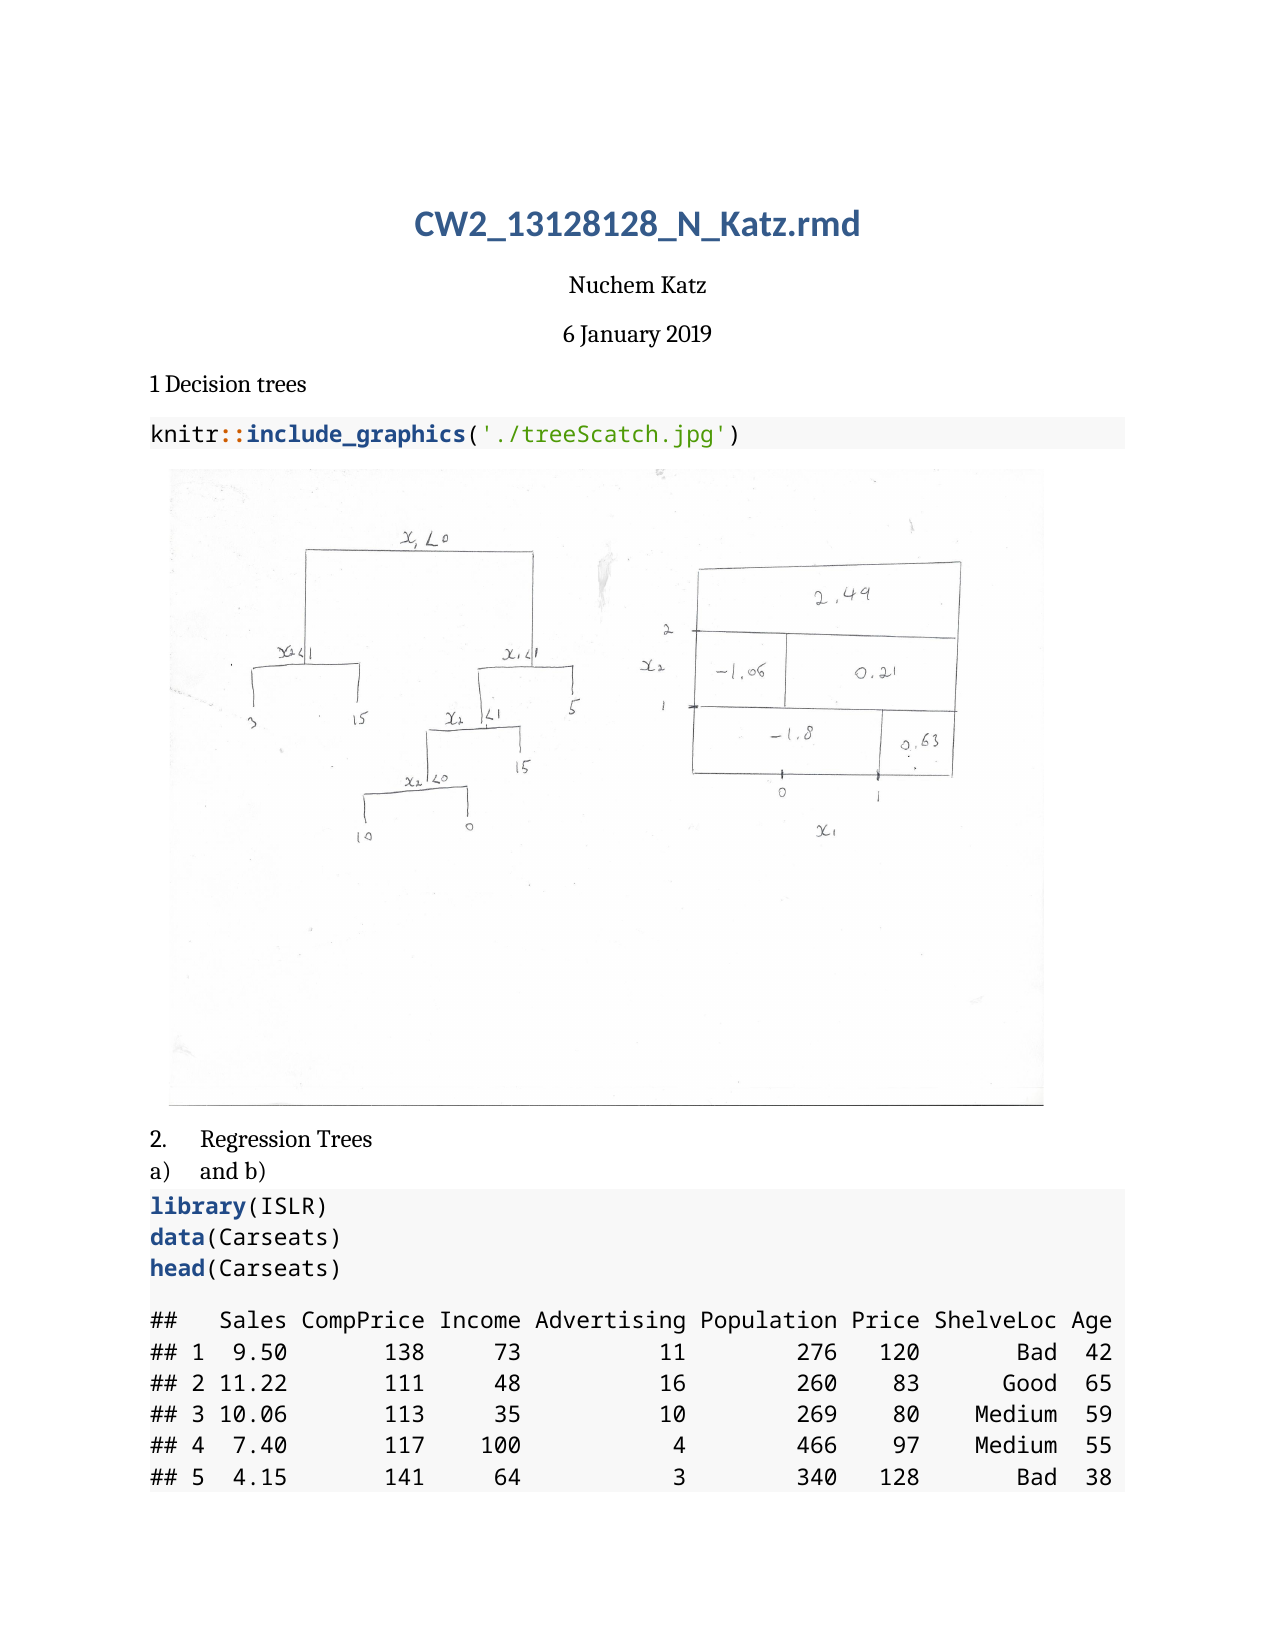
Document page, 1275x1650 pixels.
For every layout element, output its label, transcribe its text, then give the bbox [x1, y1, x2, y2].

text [150, 1304, 1125, 1492]
title CW2_13128128_N_Katz.rmd [150, 200, 1125, 246]
text 1 Decision trees [150, 370, 1125, 399]
text 6 January 2019 [150, 320, 1125, 349]
list Regression Trees [150, 1124, 1125, 1153]
text knitr::include_graphics('./treeScatch.jpg') [150, 417, 1125, 449]
text Nuchem Katz [150, 271, 1125, 299]
text library(ISLR) data(Carseats) head(Carseats) [150, 1189, 1125, 1283]
list and b) [150, 1157, 1125, 1186]
picture [168, 469, 1044, 1106]
